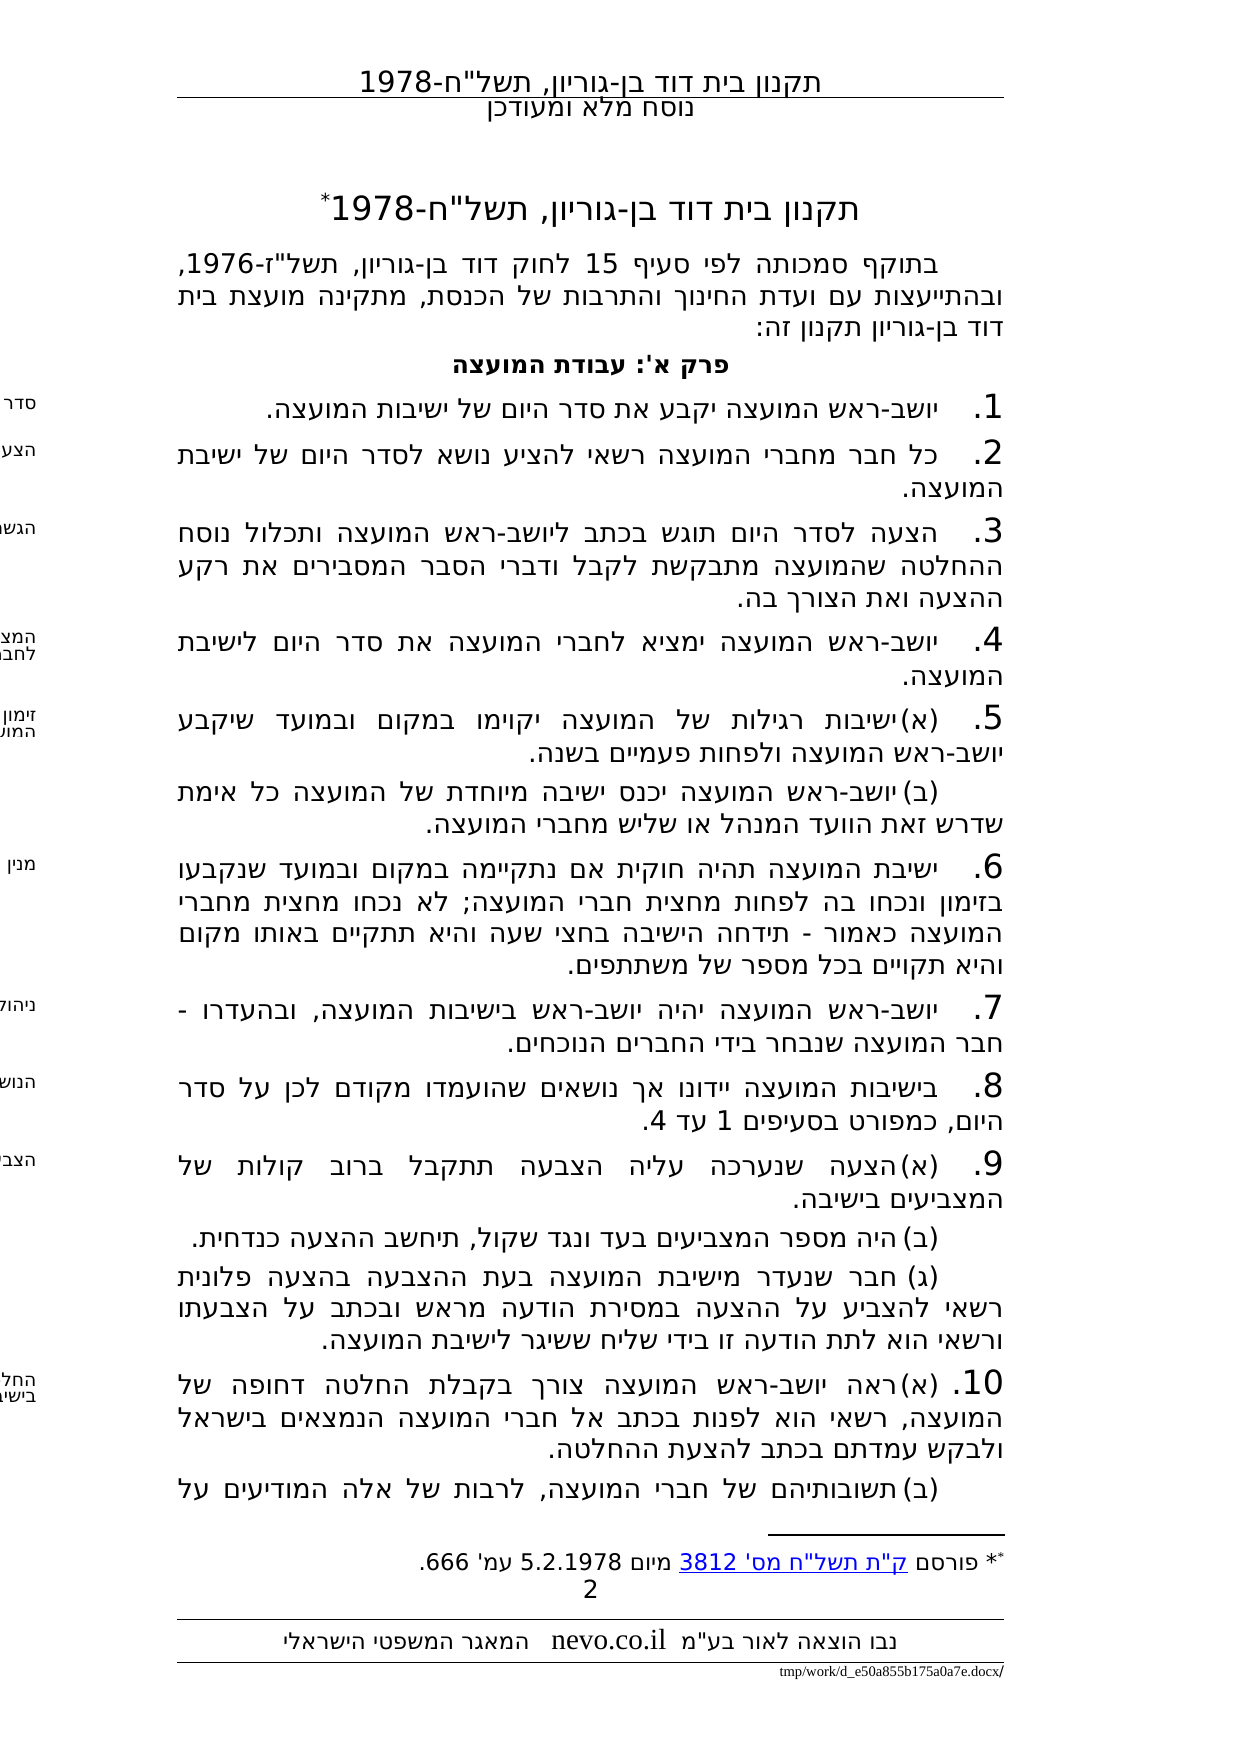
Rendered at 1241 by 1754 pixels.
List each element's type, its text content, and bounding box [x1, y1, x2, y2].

text 4. יושב-ראש המועצה ימציא לחברי המועצה את סדר היום לישיבת המועצה. [177, 621, 1004, 691]
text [177, 1473, 1004, 1504]
text פרק א': עבודת המועצה [177, 351, 1004, 380]
text (ג) חבר שנעדר מישיבת המועצה בעת ההצבעה בהצעה פלונית רשאי להצביע על ההצעה במסירת הודעה מראש ובכתב על הצבעתו ורשאי הוא לתת הודעה זו בידי שליח ששיגר לישיבת המועצה. [177, 1261, 1004, 1356]
text 9. (א) הצעה שנערכה עליה הצבעה תתקבל ברוב קולות של המצביעים בישיבה. [177, 1144, 1004, 1215]
text 2. כל חבר מחברי המועצה רשאי להציע נושא לסדר היום של ישיבת המועצה. [177, 433, 1004, 504]
text 8. בישיבות המועצה יידונו אך נושאים שהועמדו מקודם לכן על סדר היום, כמפורט בסעיפים 1 עד 4. [177, 1066, 1004, 1137]
text (ב) היה מספר המצביעים בעד ונגד שקול, תיחשב ההצעה כנדחית. [177, 1222, 1004, 1254]
text 7. יושב-ראש המועצה יהיה יושב-ראש בישיבות המועצה, ובהעדרו - חבר המועצה שנבחר בידי החברים הנוכחים. [177, 988, 1004, 1059]
text תקנון בית דוד בן-גוריון, תשל"ח-1978* [177, 189, 1004, 228]
text 6. ישיבת המועצה תהיה חוקית אם נתקיימה במקום ובמועד שנקבעו בזימון ונכחו בה לפחות מחצית חברי המועצה; לא נכחו מחצית מחברי המועצה כאמור - תידחה הישיבה בחצי שעה והיא תתקיים באותו מקום והיא תקויים בכל מספר של משתתפים. [177, 847, 1004, 981]
text (ב) יושב-ראש המועצה יכנס ישיבה מיוחדת של המועצה כל אימת שדרש זאת הוועד המנהל או שליש מחברי המועצה. [177, 777, 1004, 840]
text 10. (א) ראה יושב-ראש המועצה צורך בקבלת החלטה דחופה של המועצה, רשאי הוא לפנות בכתב אל חברי המועצה הנמצאים בישראל ולבקש עמדתם בכתב להצעת ההחלטה. [177, 1363, 1004, 1465]
text בתוקף סמכותה לפי סעיף 15 לחוק דוד בן-גוריון, תשל"ז-1976, ובהתייעצות עם ועדת החינוך והתרבות של הכנסת, מתקינה מועצת בית דוד בן-גוריון תקנון זה: [177, 248, 1004, 343]
text 1. יושב-ראש המועצה יקבע את סדר היום של ישיבות המועצה. [177, 387, 1004, 426]
text 5. (א) ישיבות רגילות של המועצה יקוימו במקום ובמועד שיקבע יושב-ראש המועצה ולפחות פעמיים בשנה. [177, 699, 1004, 769]
text 3. הצעה לסדר היום תוגש בכתב ליושב-ראש המועצה ותכלול נוסח ההחלטה שהמועצה מתבקשת לקבל ודברי הסבר המסבירים את רקע ההצעה ואת הצורך בה. [177, 511, 1004, 613]
